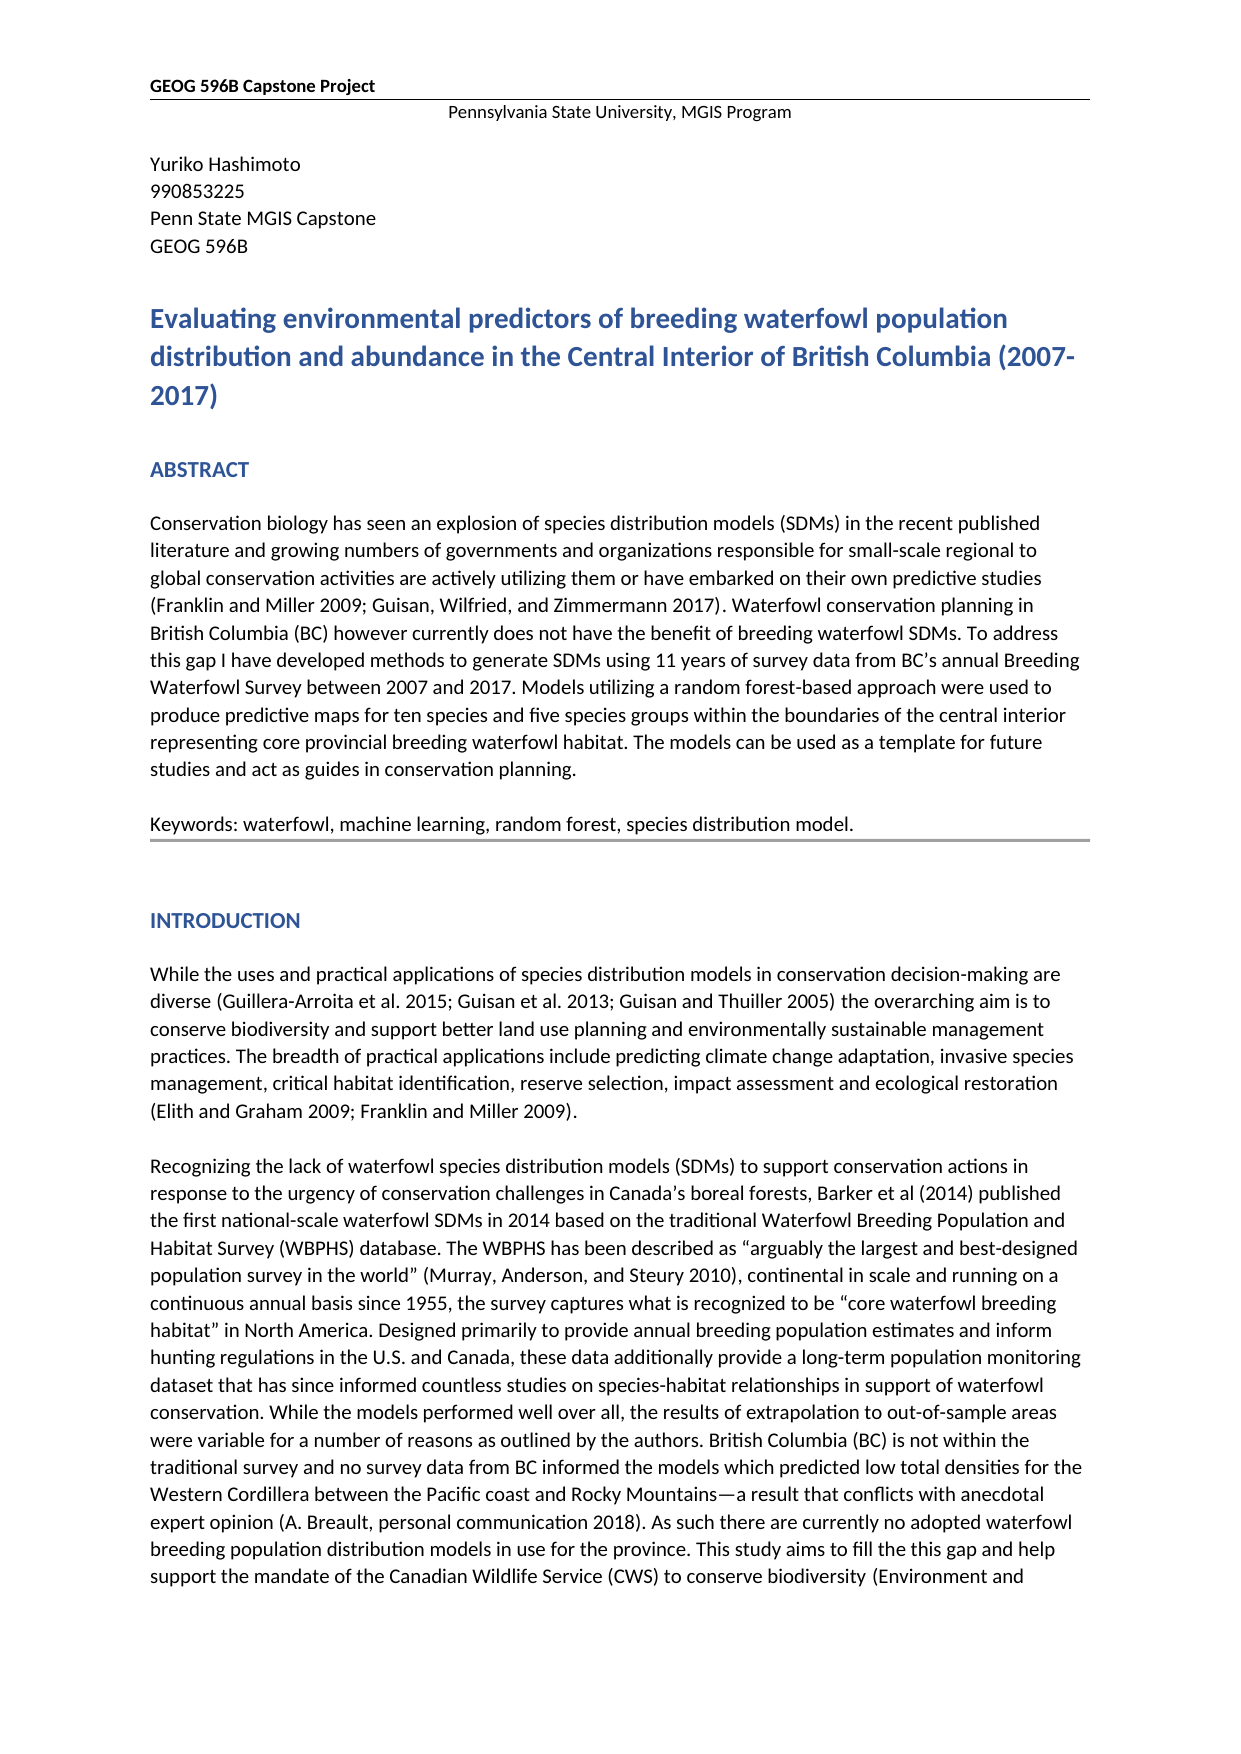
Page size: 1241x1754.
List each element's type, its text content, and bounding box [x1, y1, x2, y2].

text Penn State MGIS Capstone [150, 206, 1090, 231]
text Keywords: waterfowl, machine learning, random forest, species distribution model. [150, 811, 1090, 837]
text Yuriko Hashimoto [150, 151, 1090, 176]
text Evaluating environmental predictors of breeding waterfowl population distribution and abundance in the Central Interior of British Columbia (2007-2017) [150, 300, 1090, 412]
text 990853225 [150, 178, 1090, 204]
text INTRODUCTION [150, 906, 1090, 934]
text While the uses and practical applications of species distribution models in conservation decision-making are diverse (Guillera-Arroita et al. 2015; Guisan et al. 2013; Guisan and Thuiller 2005) the overarching aim is to conserve biodiversity and support better land use planning and environmentally sustainable management practices. The breadth of practical applications include predicting climate change adaptation, invasive species management, critical habitat identification, reserve selection, impact assessment and ecological restoration (Elith and Graham 2009; Franklin and Miller 2009). [150, 961, 1090, 1123]
text Conservation biology has seen an explosion of species distribution models (SDMs) in the recent published literature and growing numbers of governments and organizations responsible for small-scale regional to global conservation activities are actively utilizing them or have embarked on their own predictive studies (Franklin and Miller 2009; Guisan, Wilfried, and Zimmermann 2017). Waterfowl conservation planning in British Columbia (BC) however currently does not have the benefit of breeding waterfowl SDMs. To address this gap I have developed methods to generate SDMs using 11 years of survey data from BC’s annual Breeding Waterfowl Survey between 2007 and 2017. Models utilizing a random forest-based approach were used to produce predictive maps for ten species and five species groups within the boundaries of the central interior representing core provincial breeding waterfowl habitat. The models can be used as a template for future studies and act as guides in conservation planning. [150, 510, 1090, 782]
text GEOG 596B [150, 233, 1090, 258]
text ABSTRACT [150, 455, 1090, 483]
